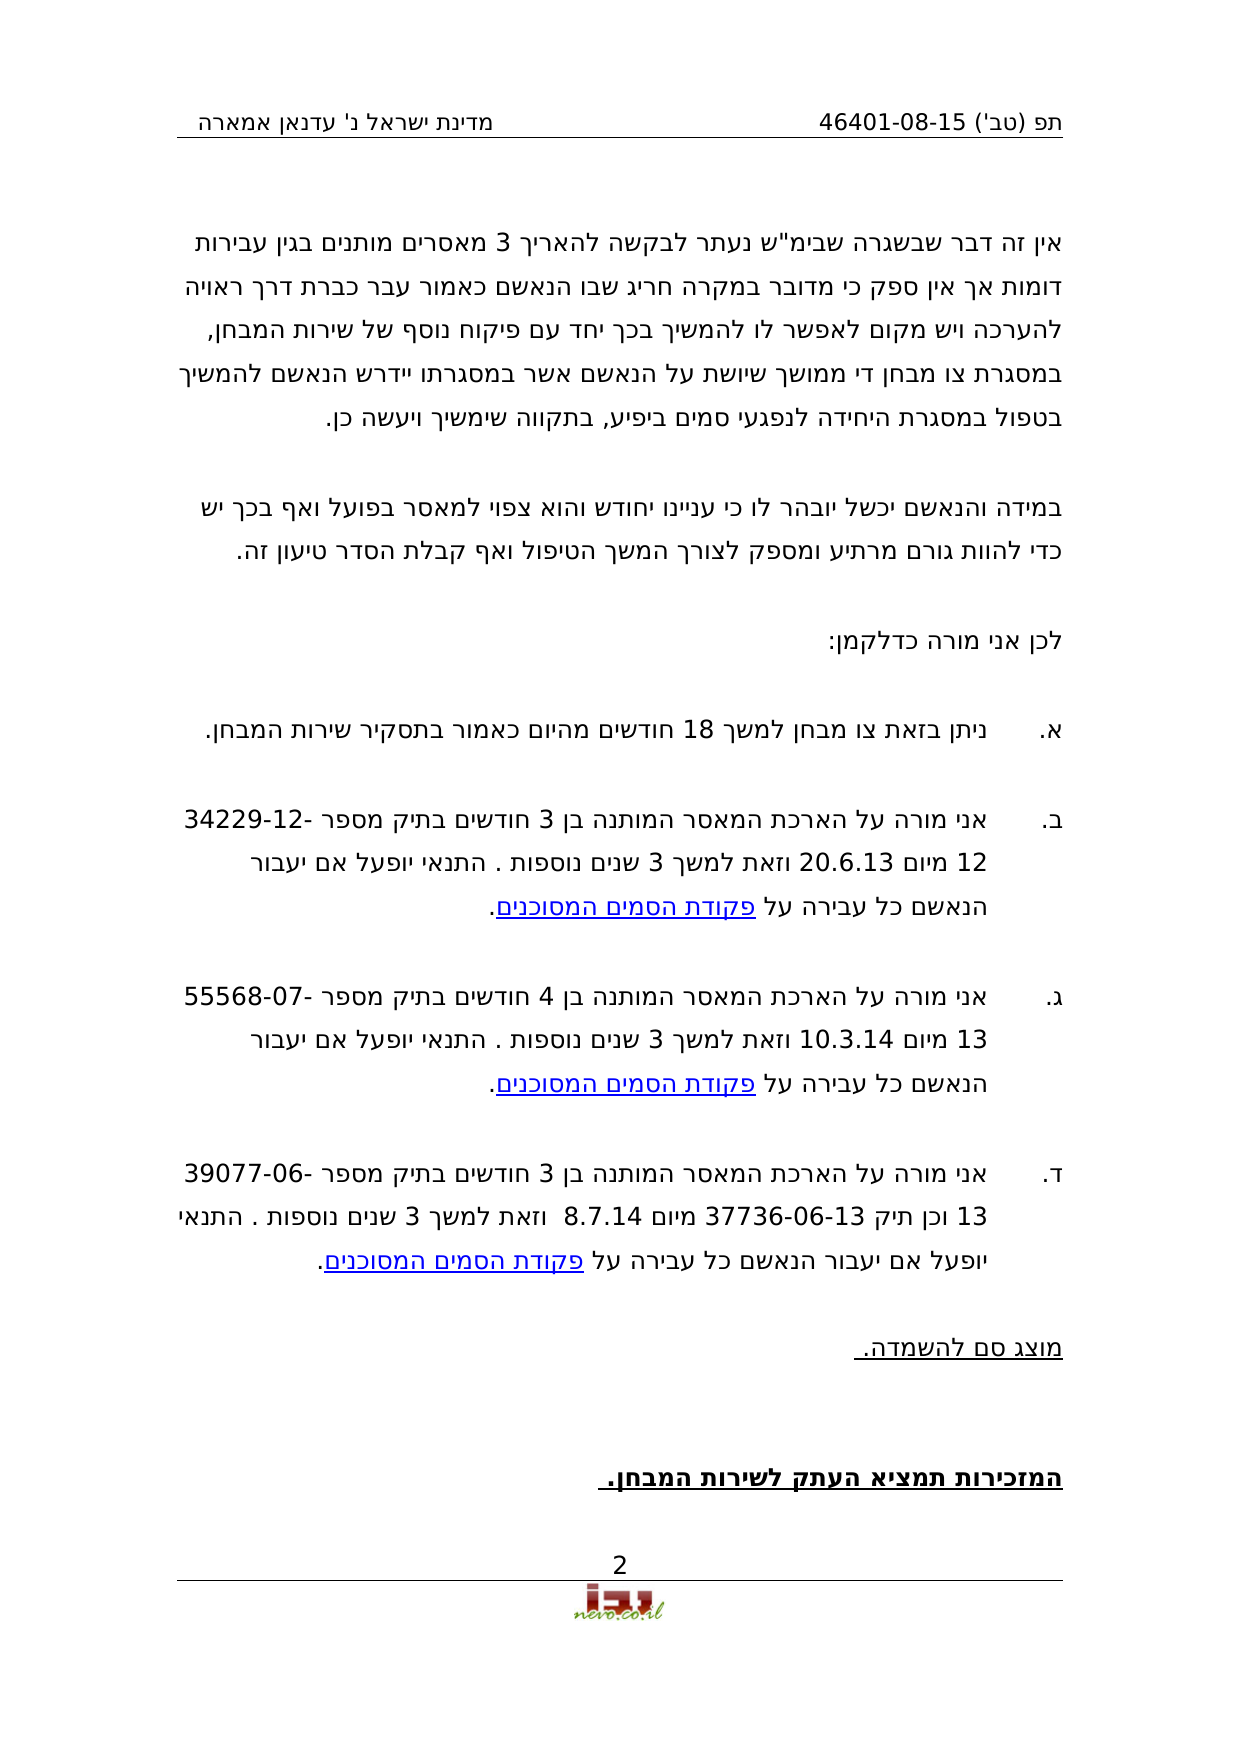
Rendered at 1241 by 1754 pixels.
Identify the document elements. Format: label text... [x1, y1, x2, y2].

text ג. אני מורה על הארכת המאסר המותנה בן 4 חודשים בתיק מספר 55568-07-13 מיום 10.3.14 וזאת למשך 3 שנים נוספות . התנאי יופעל אם יעבור הנאשם כל עבירה על פקודת הסמים המסוכנים. [177, 982, 1063, 1098]
picture [574, 1583, 666, 1621]
text לכן אני מורה כדלקמן: [177, 626, 1063, 655]
text ד. אני מורה על הארכת המאסר המותנה בן 3 חודשים בתיק מספר 39077-06-13 וכן תיק 37736-06-13 מיום 8.7.14 וזאת למשך 3 שנים נוספות . התנאי יופעל אם יעבור הנאשם כל עבירה על פקודת הסמים המסוכנים. [177, 1159, 1063, 1276]
text אין זה דבר שבשגרה שבימ"ש נעתר לבקשה להאריך 3 מאסרים מותנים בגין עבירות דומות אך אין ספק כי מדובר במקרה חריג שבו הנאשם כאמור עבר כברת דרך ראויה להערכה ויש מקום לאפשר לו להמשיך בכך יחד עם פיקוח נוסף של שירות המבחן, במסגרת צו מבחן די ממושך שיושת על הנאשם אשר במסגרתו יידרש הנאשם להמשיך בטפול במסגרת היחידה לנפגעי סמים ביפיע, בתקווה שימשיך ויעשה כן. [177, 228, 1063, 432]
text א. ניתן בזאת צו מבחן למשך 18 חודשים מהיום כאמור בתסקיר שירות המבחן. [177, 715, 1063, 744]
text המזכירות תמציא העתק לשירות המבחן. [177, 1463, 1063, 1492]
text במידה והנאשם יכשל יובהר לו כי עניינו יחודש והוא צפוי למאסר בפועל ואף בכך יש כדי להוות גורם מרתיע ומספק לצורך המשך הטיפול ואף קבלת הסדר טיעון זה. [177, 493, 1063, 566]
text ב. אני מורה על הארכת המאסר המותנה בן 3 חודשים בתיק מספר 34229-12-12 מיום 20.6.13 וזאת למשך 3 שנים נוספות . התנאי יופעל אם יעבור הנאשם כל עבירה על פקודת הסמים המסוכנים. [177, 805, 1063, 922]
text מוצג סם להשמדה. [177, 1333, 1063, 1362]
